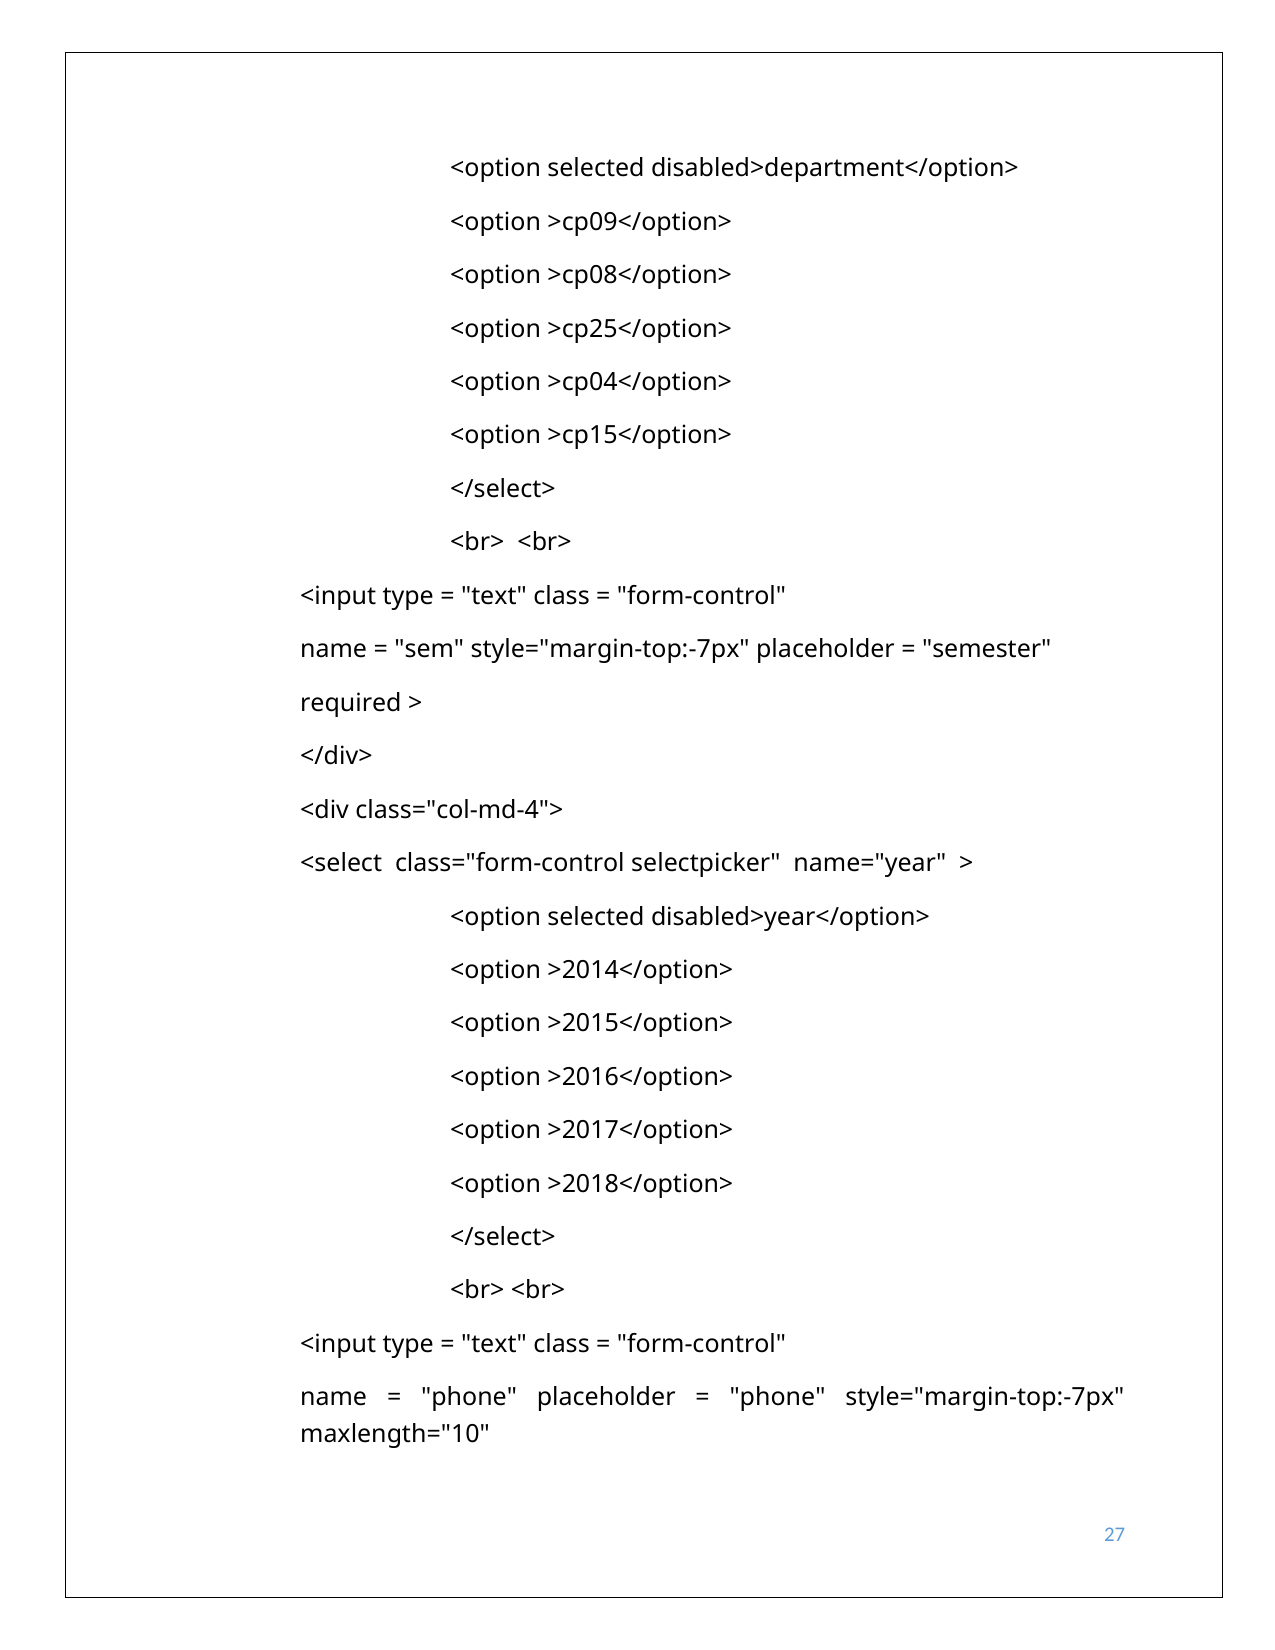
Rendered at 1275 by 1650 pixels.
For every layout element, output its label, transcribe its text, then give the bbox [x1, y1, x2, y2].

text name = "sem" style="margin-top:-7px" placeholder = "semester" [300, 631, 1125, 665]
text <option selected disabled>department</option> [450, 150, 1125, 184]
text </select> [450, 471, 1125, 505]
text <option >2016</option> [450, 1058, 1125, 1092]
text <option >cp15</option> [450, 417, 1125, 451]
text <option >2015</option> [450, 1005, 1125, 1039]
text <input type = "text" class = "form-control" [300, 1326, 1125, 1360]
text <br> <br> [450, 1272, 1125, 1306]
text <option >2018</option> [450, 1165, 1125, 1199]
text <option >cp25</option> [450, 310, 1125, 344]
text name = "phone" placeholder = "phone" style="margin-top:-7px" maxlength="10" [300, 1379, 1125, 1450]
text <input type = "text" class = "form-control" [300, 577, 1125, 612]
text <option >2017</option> [450, 1112, 1125, 1146]
text <select class="form-control selectpicker" name="year" > [300, 845, 1125, 879]
text </div> [300, 738, 1125, 772]
text <option >2014</option> [450, 952, 1125, 986]
text <br> <br> [450, 524, 1125, 558]
text <option selected disabled>year</option> [450, 898, 1125, 932]
text <div class="col-md-4"> [300, 791, 1125, 825]
text </select> [450, 1219, 1125, 1253]
text <option >cp08</option> [450, 257, 1125, 291]
text required > [300, 684, 1125, 718]
text <option >cp04</option> [450, 364, 1125, 398]
text <option >cp09</option> [450, 203, 1125, 237]
